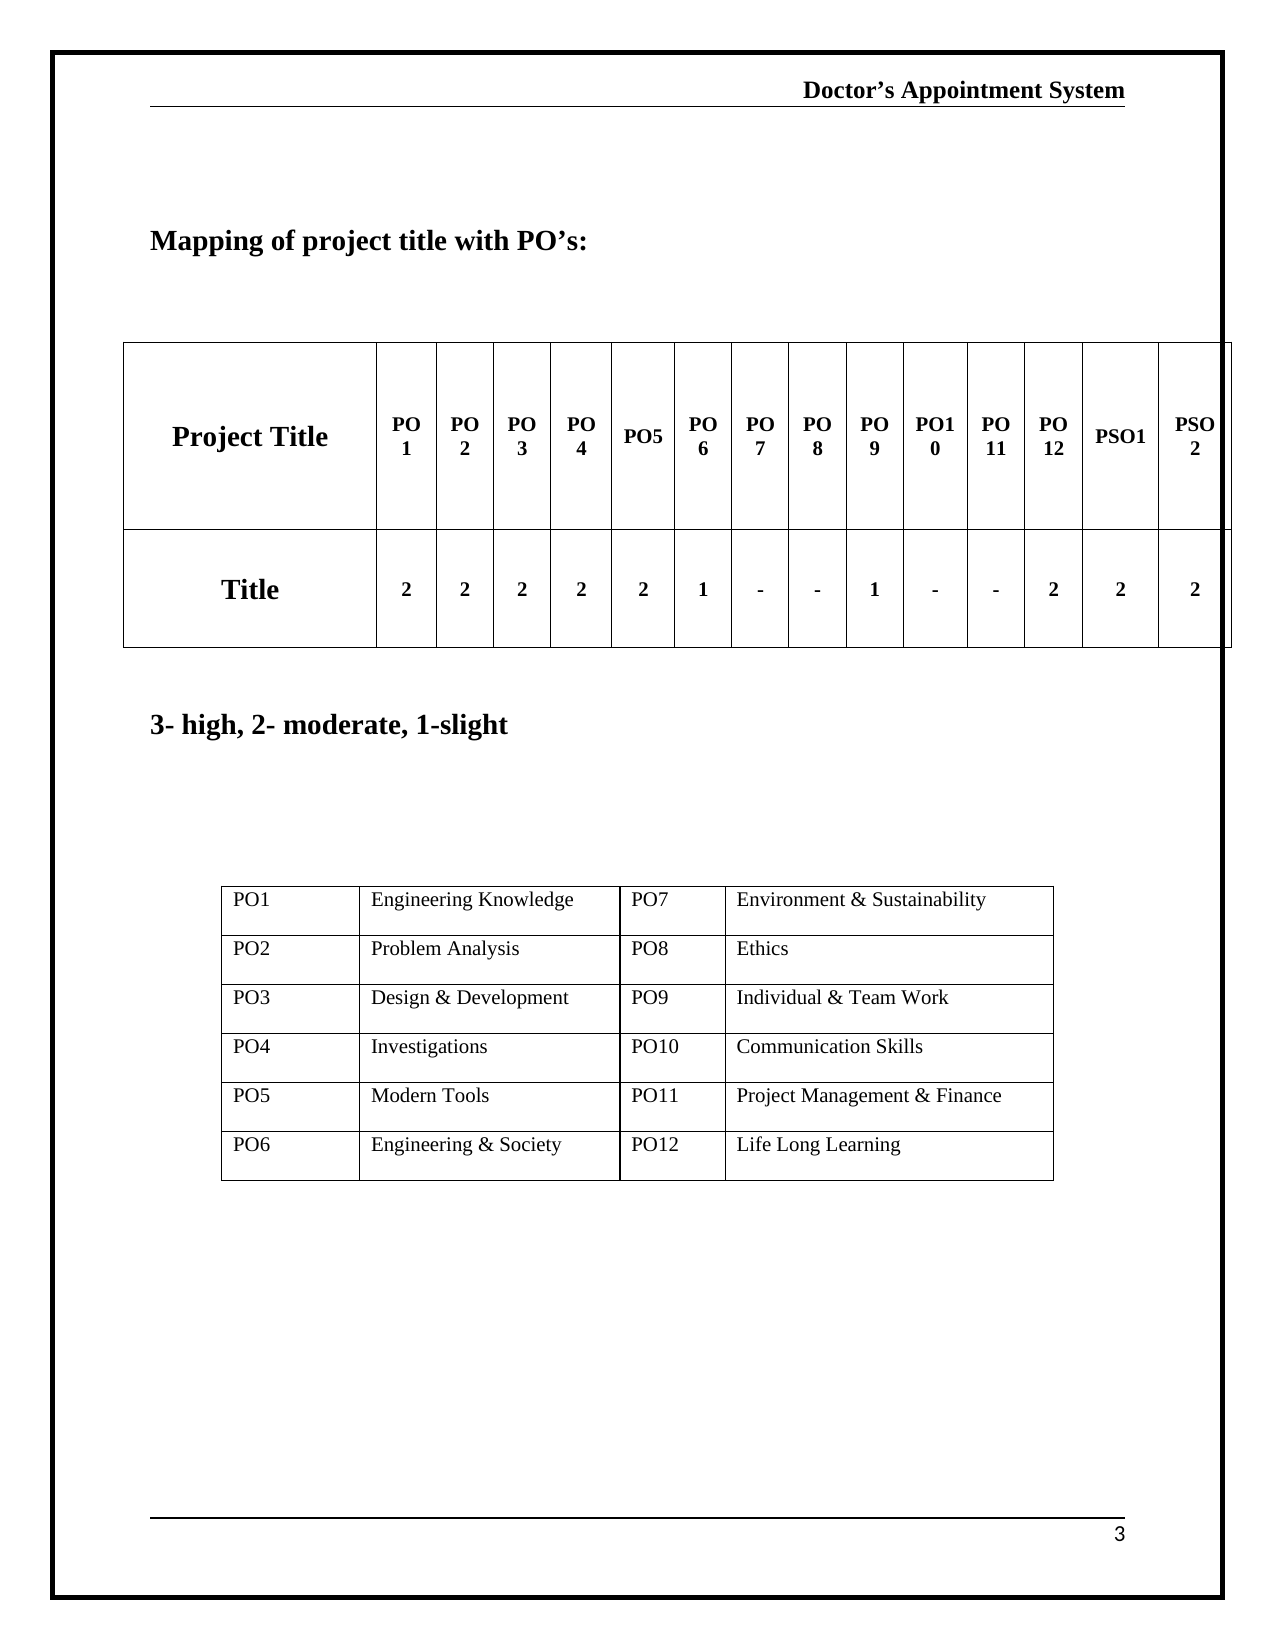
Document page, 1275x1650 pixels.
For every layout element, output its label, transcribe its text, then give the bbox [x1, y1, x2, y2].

text Mapping of project title with PO’s: [150, 223, 1125, 256]
table_header PO1 [222, 887, 359, 935]
table_cell 2 [551, 530, 611, 647]
table_header PO2 [437, 343, 493, 529]
table_cell 2 [437, 530, 493, 647]
table_cell Individual & Team Work [726, 985, 1053, 1033]
table_cell PO11 [621, 1083, 725, 1131]
table_header PO5 [612, 343, 674, 529]
table_cell 2 [377, 530, 436, 647]
table_header PO7 [621, 887, 725, 935]
table_cell PO12 [621, 1132, 725, 1180]
table_cell Design & Development [360, 985, 619, 1033]
table_header PO7 [732, 343, 788, 529]
table_cell Investigations [360, 1034, 619, 1082]
table_cell PO5 [222, 1083, 359, 1131]
table_cell Modern Tools [360, 1083, 619, 1131]
table_cell Communication Skills [726, 1034, 1053, 1082]
table_header PO9 [847, 343, 903, 529]
table_cell PO8 [621, 936, 725, 984]
table_header PO10 [904, 343, 967, 529]
table_cell Ethics [726, 936, 1053, 984]
table_cell PO2 [222, 936, 359, 984]
table_header PO8 [789, 343, 846, 529]
table_header Environment & Sustainability [726, 887, 1053, 935]
table_cell - [904, 530, 967, 647]
table_header PO4 [551, 343, 611, 529]
table_header Engineering Knowledge [360, 887, 619, 935]
table_cell 2 [1025, 530, 1082, 647]
table_cell PO3 [222, 985, 359, 1033]
table_cell PO10 [621, 1034, 725, 1082]
table_cell Title [124, 530, 376, 647]
table_cell 2 [1159, 530, 1220, 647]
table_header PO11 [968, 343, 1024, 529]
table_cell PO6 [222, 1132, 359, 1180]
table_cell 2 [494, 530, 550, 647]
table_cell - [789, 530, 846, 647]
table_cell 2 [612, 530, 674, 647]
table_header PO12 [1025, 343, 1082, 529]
table_cell Engineering & Society [360, 1132, 619, 1180]
table_cell 1 [847, 530, 903, 647]
table_header PSO2 [1159, 343, 1220, 529]
table_cell Problem Analysis [360, 936, 619, 984]
table_cell PO9 [621, 985, 725, 1033]
table_cell 1 [675, 530, 731, 647]
table_cell PO4 [222, 1034, 359, 1082]
table_header Project Title [124, 343, 376, 529]
table_cell 2 [1083, 530, 1158, 647]
text 3- high, 2- moderate, 1-slight [150, 707, 1125, 741]
table_header PSO1 [1083, 343, 1158, 529]
table_header PO3 [494, 343, 550, 529]
table_header PO1 [377, 343, 436, 529]
table_cell - [968, 530, 1024, 647]
table_header PO6 [675, 343, 731, 529]
table_cell Project Management & Finance [726, 1083, 1053, 1131]
table_cell - [732, 530, 788, 647]
table_cell Life Long Learning [726, 1132, 1053, 1180]
